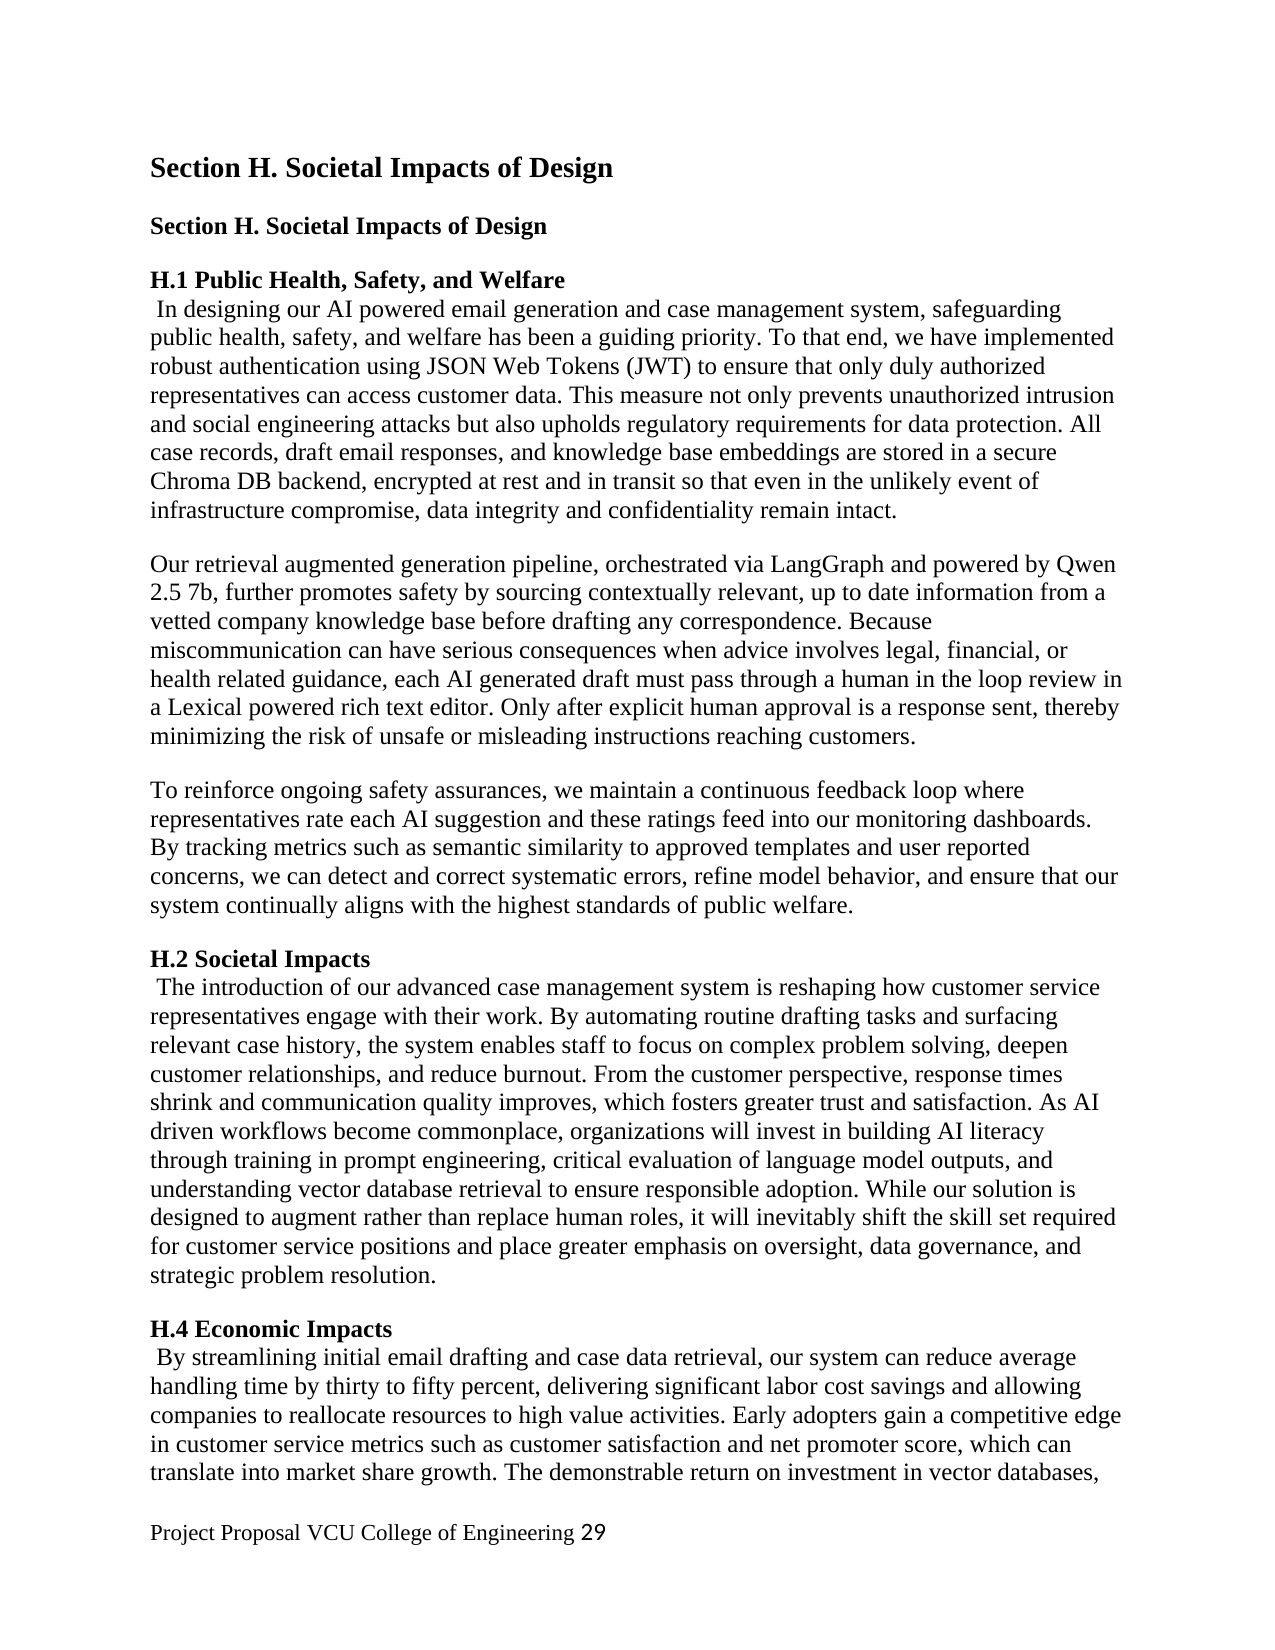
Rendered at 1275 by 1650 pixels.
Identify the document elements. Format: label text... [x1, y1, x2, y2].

text Our retrieval augmented generation pipeline, orchestrated via LangGraph and powered by Qwen 2.5 7b, further promotes safety by sourcing contextually relevant, up to date information from a vetted company knowledge base before drafting any correspondence. Because miscommunication can have serious consequences when advice involves legal, financial, or health related guidance, each AI generated draft must pass through a human in the loop review in a Lexical powered rich text editor. Only after explicit human approval is a response sent, thereby minimizing the risk of unsafe or misleading instructions reaching customers. [150, 549, 1125, 750]
text To reinforce ongoing safety assurances, we maintain a continuous feedback loop where representatives rate each AI suggestion and these ratings feed into our monitoring dashboards. By tracking metrics such as semantic similarity to approved templates and user reported concerns, we can detect and correct systematic errors, refine model behavior, and ensure that our system continually aligns with the highest standards of public welfare. [150, 775, 1125, 919]
text Section H. Societal Impacts of Design [150, 211, 1125, 240]
text H.2 Societal Impacts The introduction of our advanced case management system is reshaping how customer service representatives engage with their work. By automating routine drafting tasks and surfacing relevant case history, the system enables staff to focus on complex problem solving, deepen customer relationships, and reduce burnout. From the customer perspective, response times shrink and communication quality improves, which fosters greater trust and satisfaction. As AI driven workflows become commonplace, organizations will invest in building AI literacy through training in prompt engineering, critical evaluation of language model outputs, and understanding vector database retrieval to ensure responsible adoption. While our solution is designed to augment rather than replace human roles, it will inevitably shift the skill set required for customer service positions and place greater emphasis on oversight, data governance, and strategic problem resolution. [150, 944, 1125, 1289]
text H.1 Public Health, Safety, and Welfare In designing our AI powered email generation and case management system, safeguarding public health, safety, and welfare has been a guiding priority. To that end, we have implemented robust authentication using JSON Web Tokens (JWT) to ensure that only duly authorized representatives can access customer data. This measure not only prevents unauthorized intrusion and social engineering attacks but also upholds regulatory requirements for data protection. All case records, draft email responses, and knowledge base embeddings are stored in a secure Chroma DB backend, encrypted at rest and in transit so that even in the unlikely event of infrastructure compromise, data integrity and confidentiality remain intact. [150, 265, 1125, 524]
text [150, 1314, 1125, 1486]
text Section H. Societal Impacts of Design [150, 150, 1125, 183]
